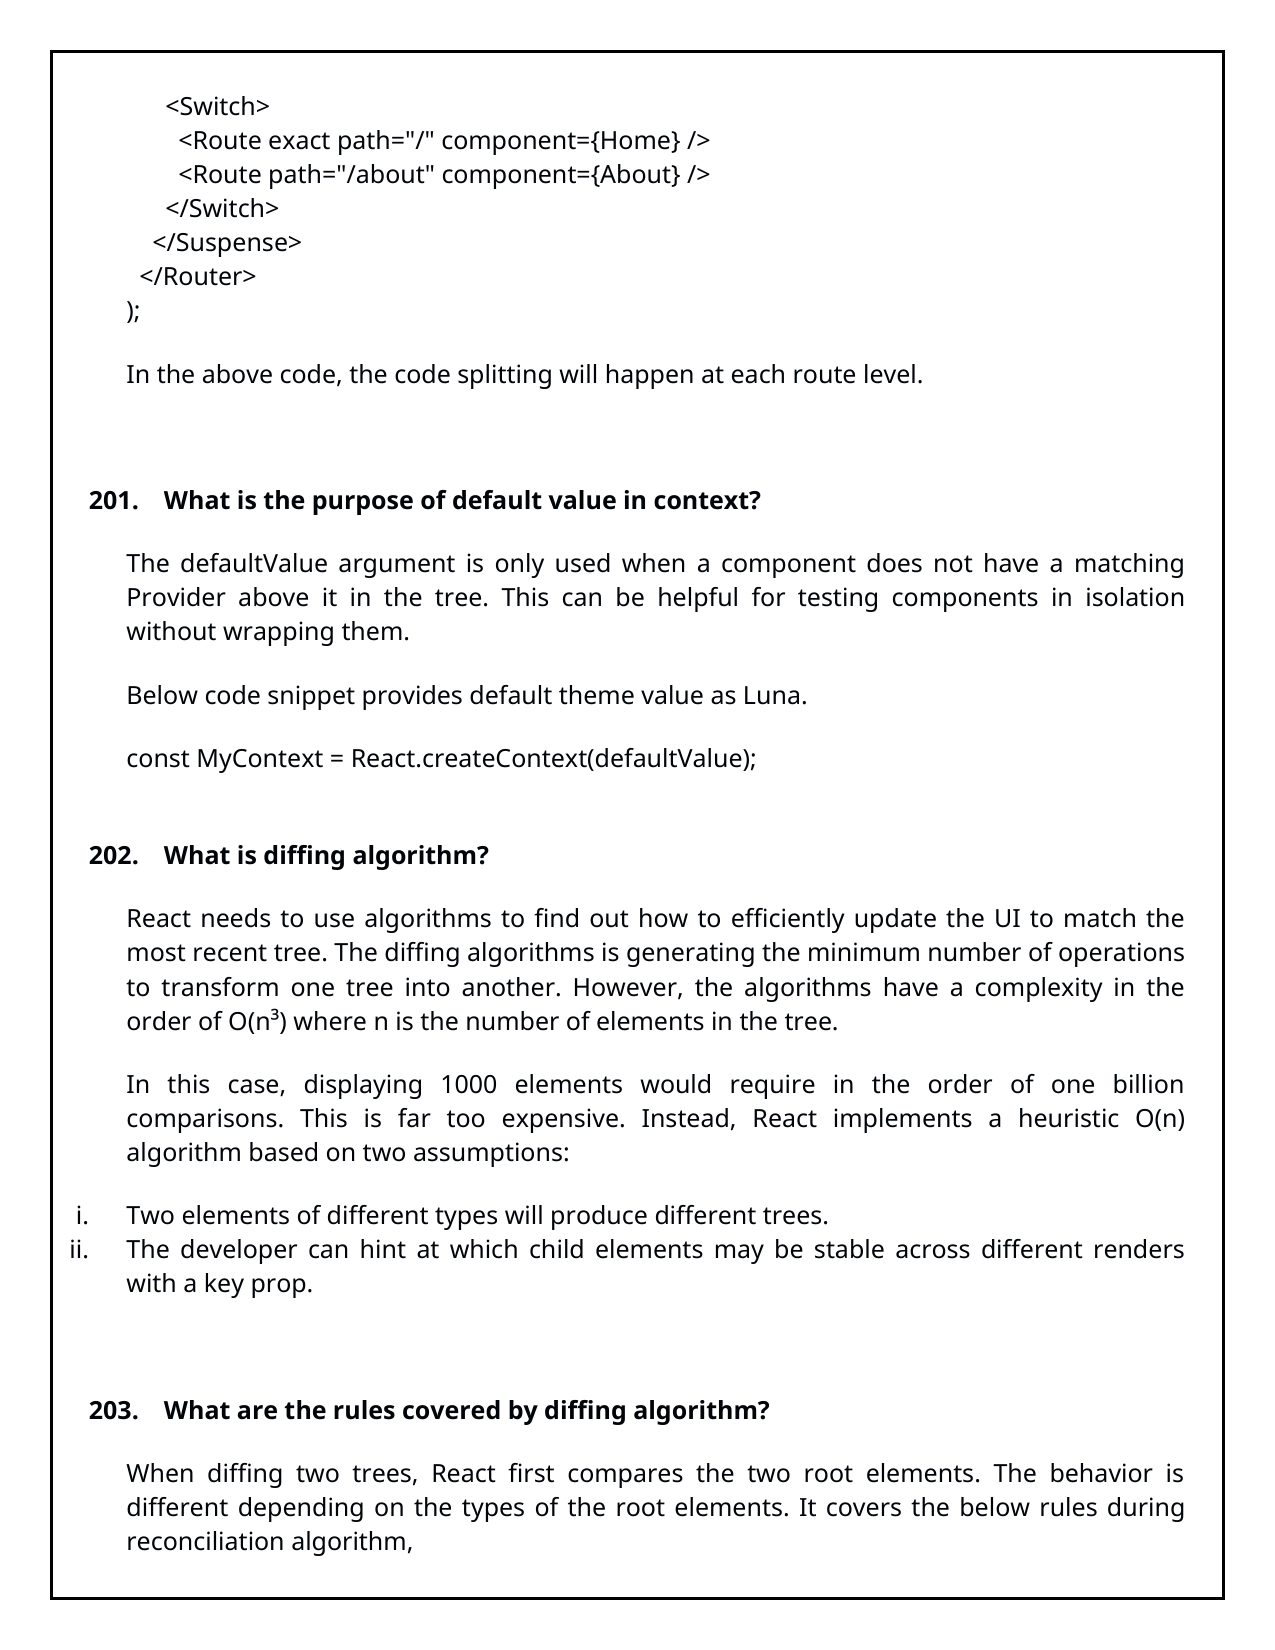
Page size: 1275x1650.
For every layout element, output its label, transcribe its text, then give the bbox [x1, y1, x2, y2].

text The defaultValue argument is only used when a component does not have a matching Provider above it in the tree. This can be helpful for testing components in isolation without wrapping them. [126, 546, 1186, 648]
text In the above code, the code splitting will happen at each route level. [126, 356, 1186, 390]
text </Suspense> [126, 225, 1186, 259]
text const MyContext = React.createContext(defaultValue); [126, 741, 1186, 774]
text <Route path="/about" component={About} /> [126, 157, 1186, 191]
text ); [126, 293, 1186, 327]
text When diffing two trees, React first compares the two root elements. The behavior is different depending on the types of the root elements. It covers the below rules during reconciliation algorithm, [126, 1456, 1186, 1558]
text <Switch> [126, 89, 1186, 123]
text <Route exact path="/" component={Home} /> [126, 123, 1186, 157]
text React needs to use algorithms to find out how to efficiently update the UI to match the most recent tree. The diffing algorithms is generating the minimum number of operations to transform one tree into another. However, the algorithms have a complexity in the order of O(n³) where n is the number of elements in the tree. [126, 901, 1186, 1037]
list What are the rules covered by diffing algorithm? [89, 1392, 1186, 1426]
text In this case, displaying 1000 elements would require in the order of one billion comparisons. This is far too expensive. Instead, React implements a heuristic O(n) algorithm based on two assumptions: [126, 1066, 1186, 1169]
list What is the purpose of default value in context? [89, 483, 1186, 517]
text Below code snippet provides default theme value as Luna. [126, 677, 1186, 711]
list What is diffing algorithm? [89, 838, 1186, 872]
text </Router> [126, 259, 1186, 293]
text </Switch> [126, 191, 1186, 225]
list Two elements of different types will produce different trees. [89, 1198, 1186, 1232]
list The developer can hint at which child elements may be stable across different renders with a key prop. [89, 1232, 1186, 1300]
